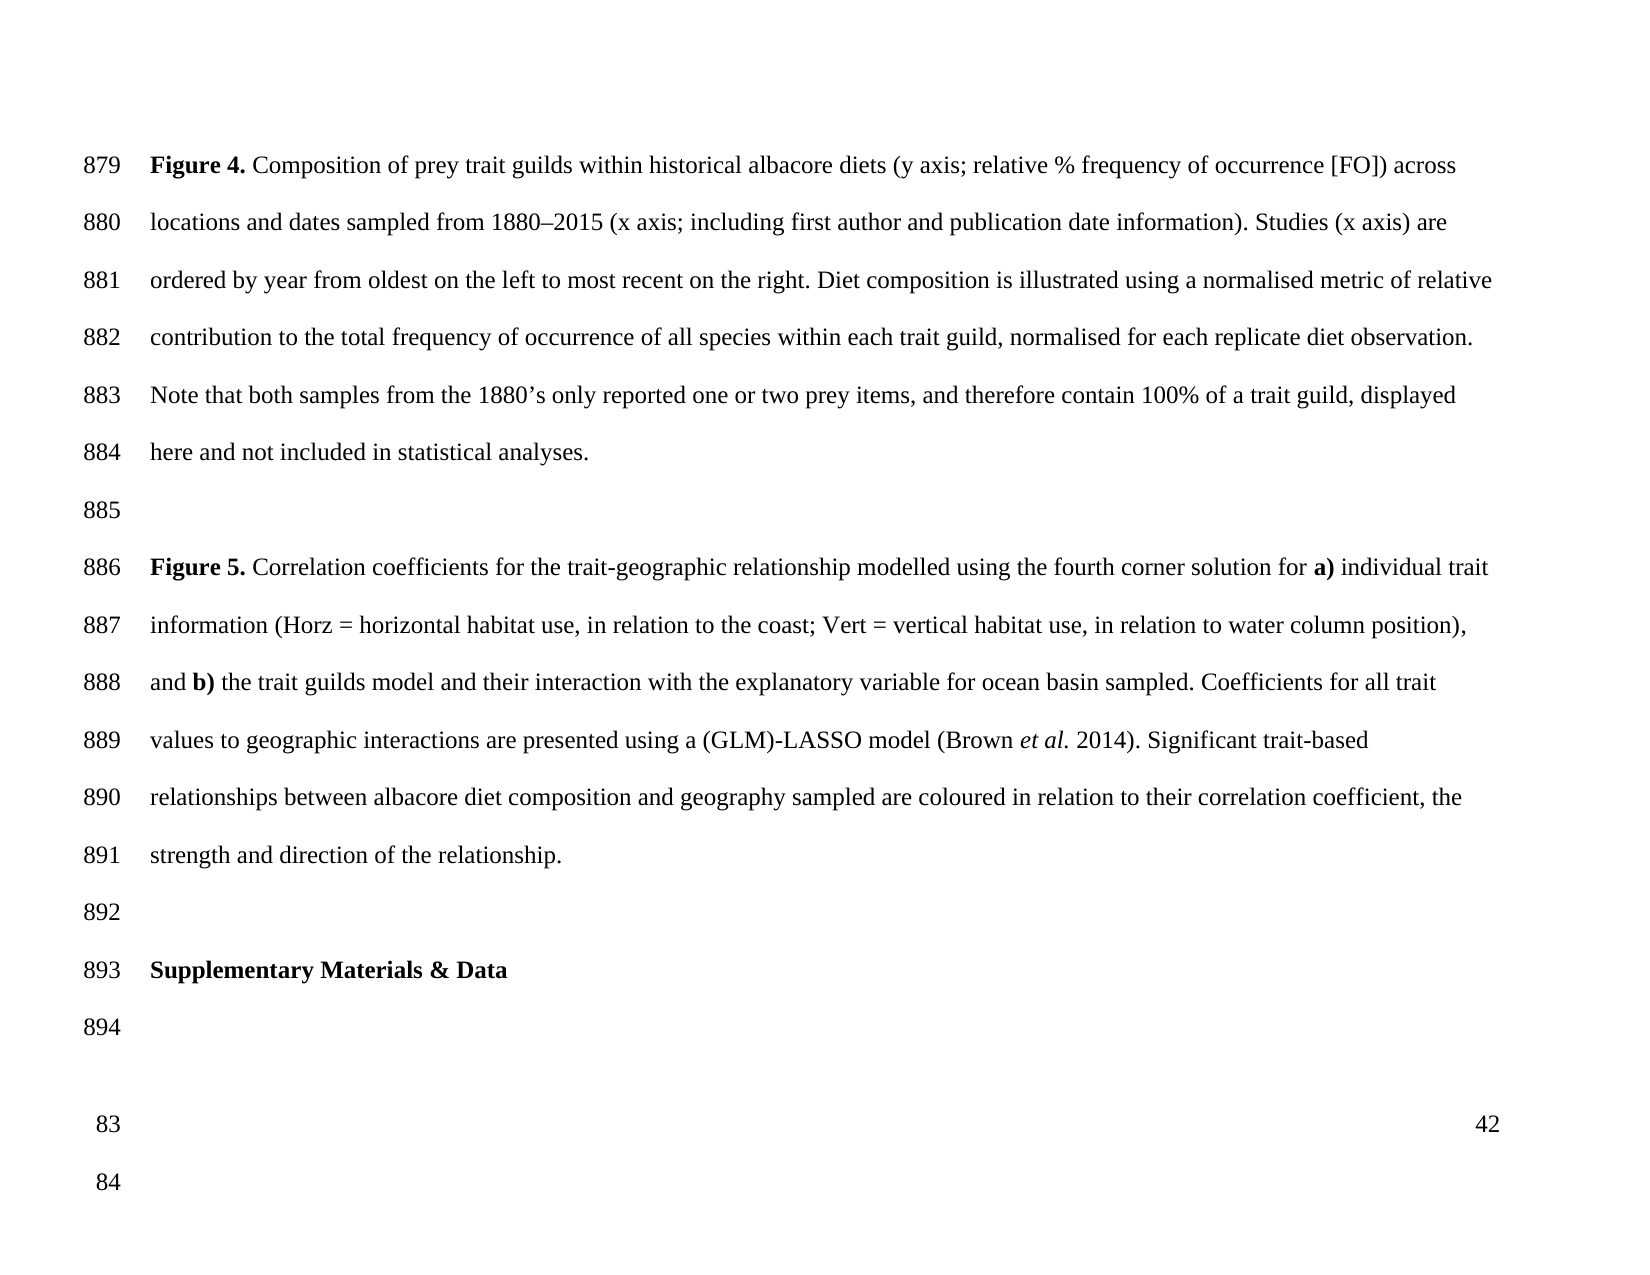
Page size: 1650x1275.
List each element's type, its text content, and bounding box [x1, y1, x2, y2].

text Figure 4. Composition of prey trait guilds within historical albacore diets (y axis; relative % frequency of occurrence [FO]) across locations and dates sampled from 1880–2015 (x axis; including first author and publication date information). Studies (x axis) are ordered by year from oldest on the left to most recent on the right. Diet composition is illustrated using a normalised metric of relative contribution to the total frequency of occurrence of all species within each trait guild, normalised for each replicate diet observation. Note that both samples from the 1880’s only reported one or two prey items, and therefore contain 100% of a trait guild, displayed here and not included in statistical analyses. [150, 150, 1500, 466]
text Figure 5. Correlation coefficients for the trait-geographic relationship modelled using the fourth corner solution for a) individual trait information, and b) the trait guilds model and their interaction with the explanatory variable for ocean basin sampled. Coefficients for all trait valuesto geographic interactions are presented using a (GLM)-LASSO model (Brown et al. 2014). Significant trait-based relationships between albacore diet composition and geography sampled are coloured in relation to their correlation coefficient, the strength and direction of the relationship. [150, 552, 1500, 869]
subtitle Supplementary Materials & Data [150, 955, 1500, 984]
